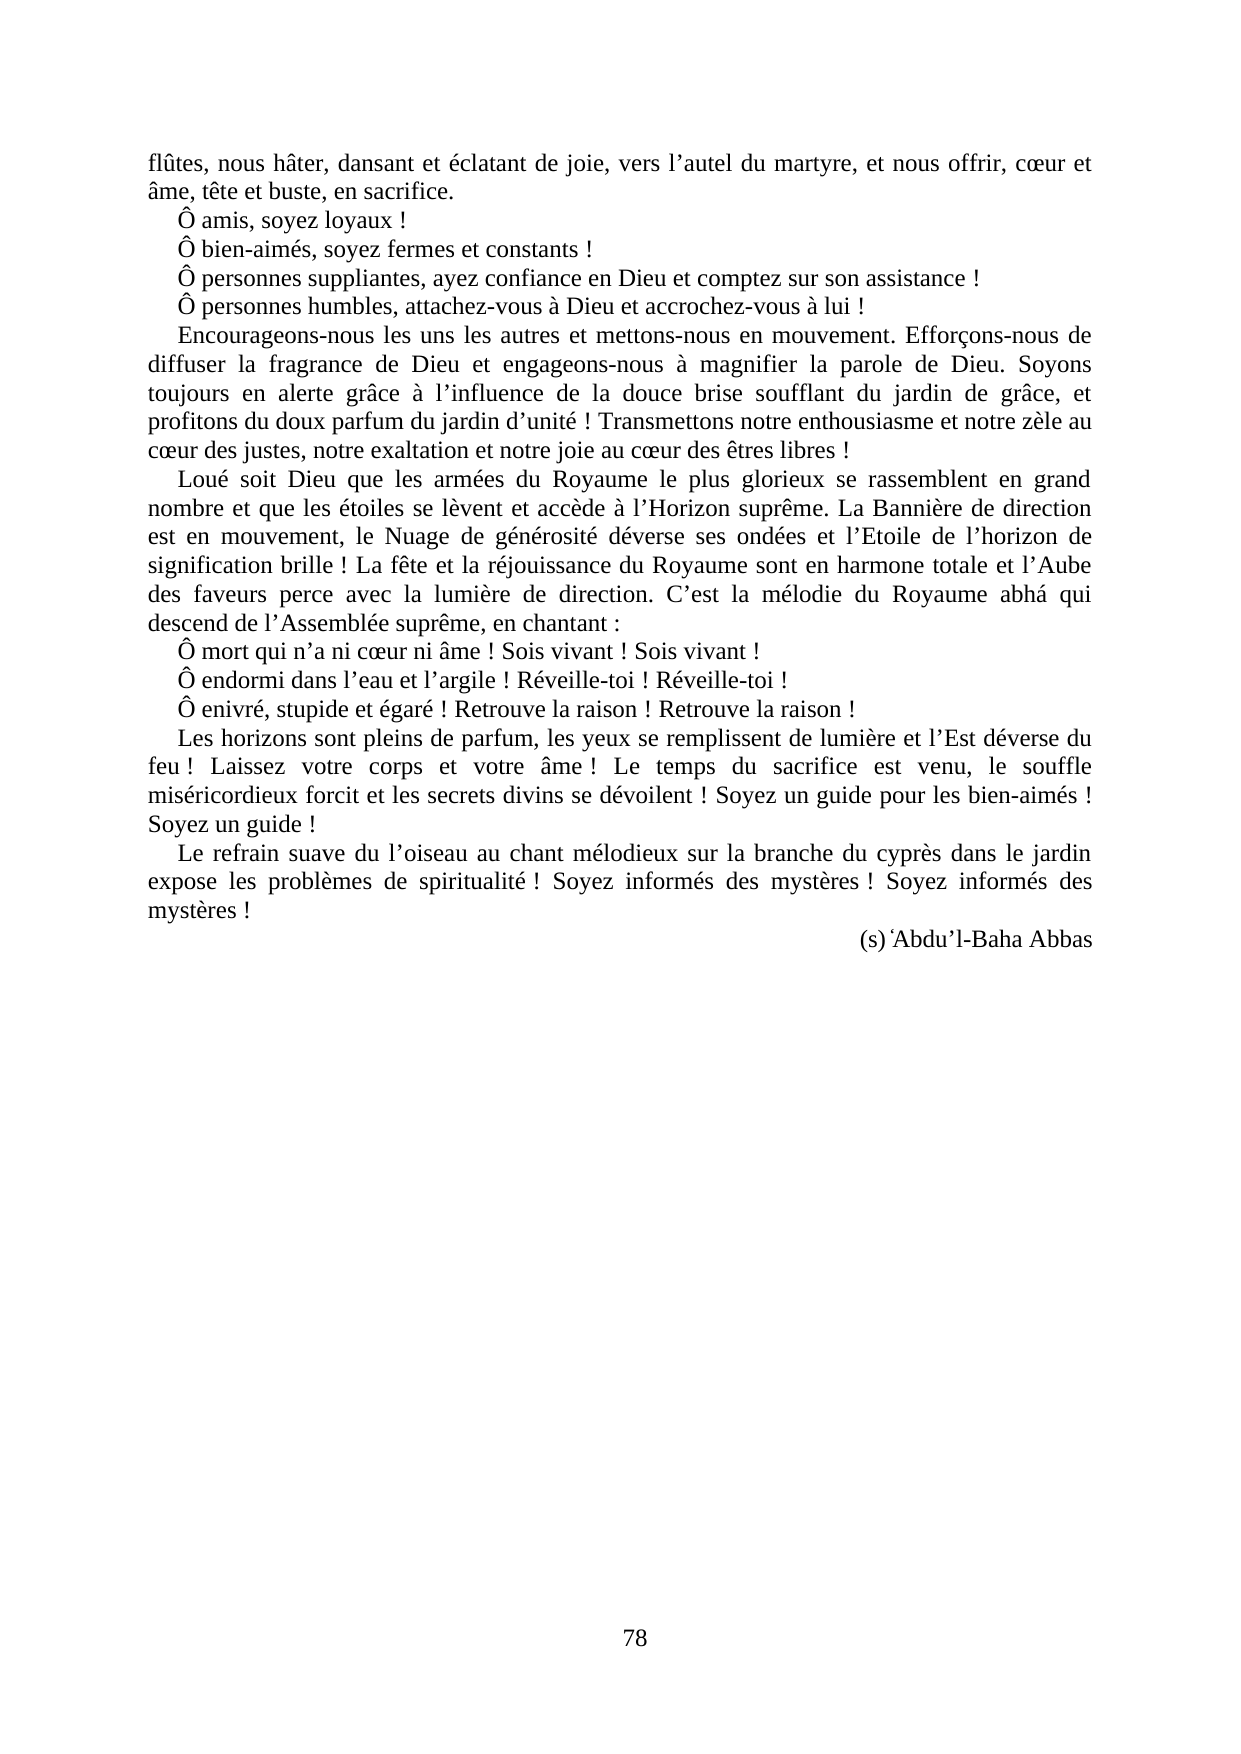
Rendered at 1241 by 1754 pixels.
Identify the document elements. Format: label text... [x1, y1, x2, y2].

text Ô personnes suppliantes, ayez confiance en Dieu et comptez sur son assistance ! [148, 263, 1093, 291]
text Ô amis, soyez loyaux ! [148, 205, 1093, 234]
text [148, 148, 1093, 205]
text Les horizons sont pleins de parfum, les yeux se remplissent de lumière et l’Est déverse du feu ! Laissez votre corps et votre âme ! Le temps du sacrifice est venu, le souffle miséricordieux forcit et les secrets divins se dévoilent ! Soyez un guide pour les bien-aimés ! Soyez un guide ! [148, 723, 1093, 838]
text Ô enivré, stupide et égaré ! Retrouve la raison ! Retrouve la raison ! [148, 694, 1093, 723]
text Encourageons-nous les uns les autres et mettons-nous en mouvement. Efforçons-nous de diffuser la fragrance de Dieu et engageons-nous à magnifier la parole de Dieu. Soyons toujours en alerte grâce à l’influence de la douce brise soufflant du jardin de grâce, et profitons du doux parfum du jardin d’unité ! Transmettons notre enthousiasme et notre zèle au cœur des justes, notre exaltation et notre joie au cœur des êtres libres ! [148, 320, 1093, 464]
text Ô mort qui n’a ni cœur ni âme ! Sois vivant ! Sois vivant ! [148, 636, 1093, 665]
text Ô personnes humbles, attachez-vous à Dieu et accrochez-vous à lui ! [148, 291, 1093, 320]
text (s) ̒Abdu’l-Baha Abbas [148, 924, 1093, 953]
text Loué soit Dieu que les armées du Royaume le plus glorieux se rassemblent en grand nombre et que les étoiles se lèvent et accède à l’Horizon suprême. La Bannière de direction est en mouvement, le Nuage de générosité déverse ses ondées et l’Etoile de l’horizon de signification brille ! La fête et la réjouissance du Royaume sont en harmone totale et l’Aube des faveurs perce avec la lumière de direction. C’est la mélodie du Royaume abhá qui descend de l’Assemblée suprême, en chantant : [148, 464, 1093, 636]
text Ô bien-aimés, soyez fermes et constants ! [148, 234, 1093, 263]
text Ô endormi dans l’eau et l’argile ! Réveille-toi ! Réveille-toi ! [148, 665, 1093, 694]
text Le refrain suave du l’oiseau au chant mélodieux sur la branche du cyprès dans le jardin expose les problèmes de spiritualité ! Soyez informés des mystères ! Soyez informés des mystères ! [148, 838, 1093, 924]
